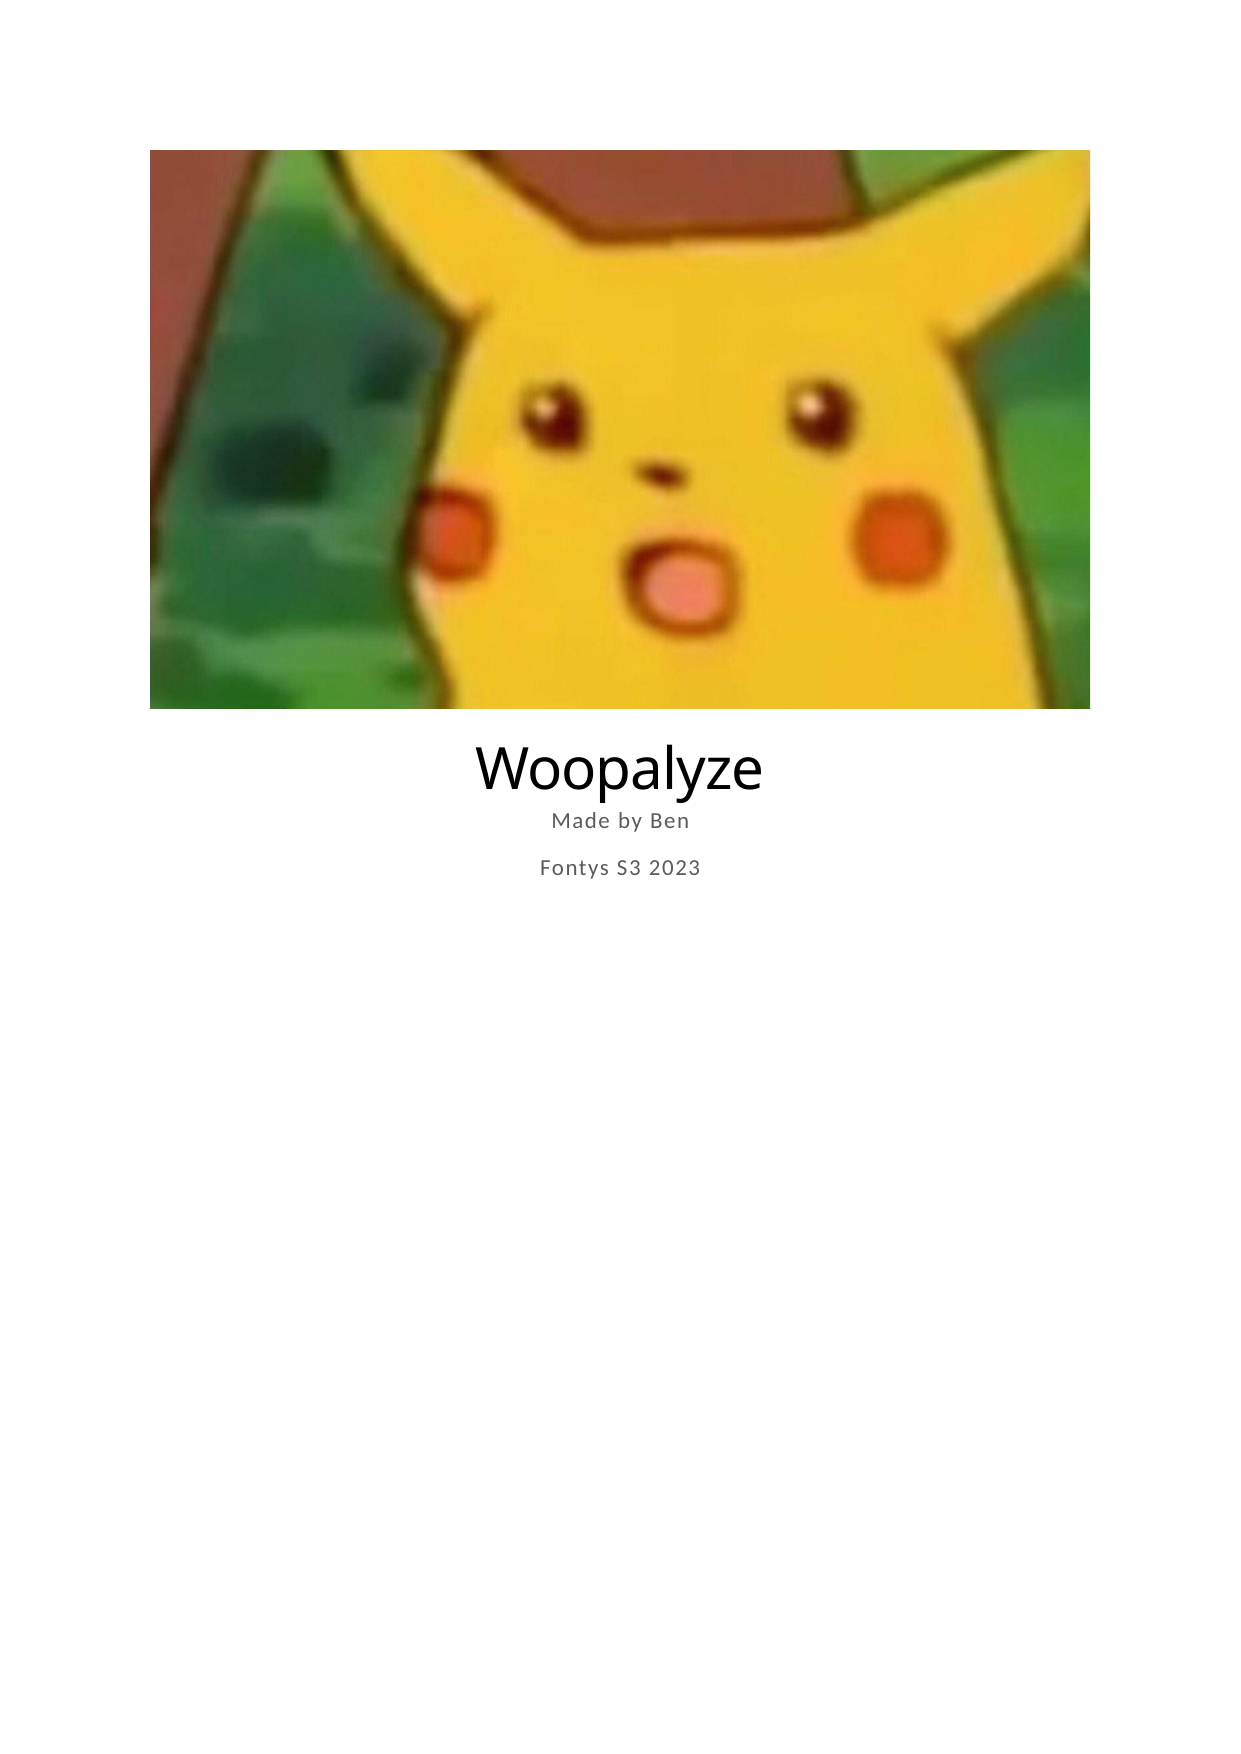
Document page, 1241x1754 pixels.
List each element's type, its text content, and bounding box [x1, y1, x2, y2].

subtitle Fontys S3 2023 [150, 853, 1090, 881]
title Woopalyze [150, 727, 1090, 807]
picture [150, 150, 1091, 709]
subtitle Made by Ben [150, 807, 1090, 834]
